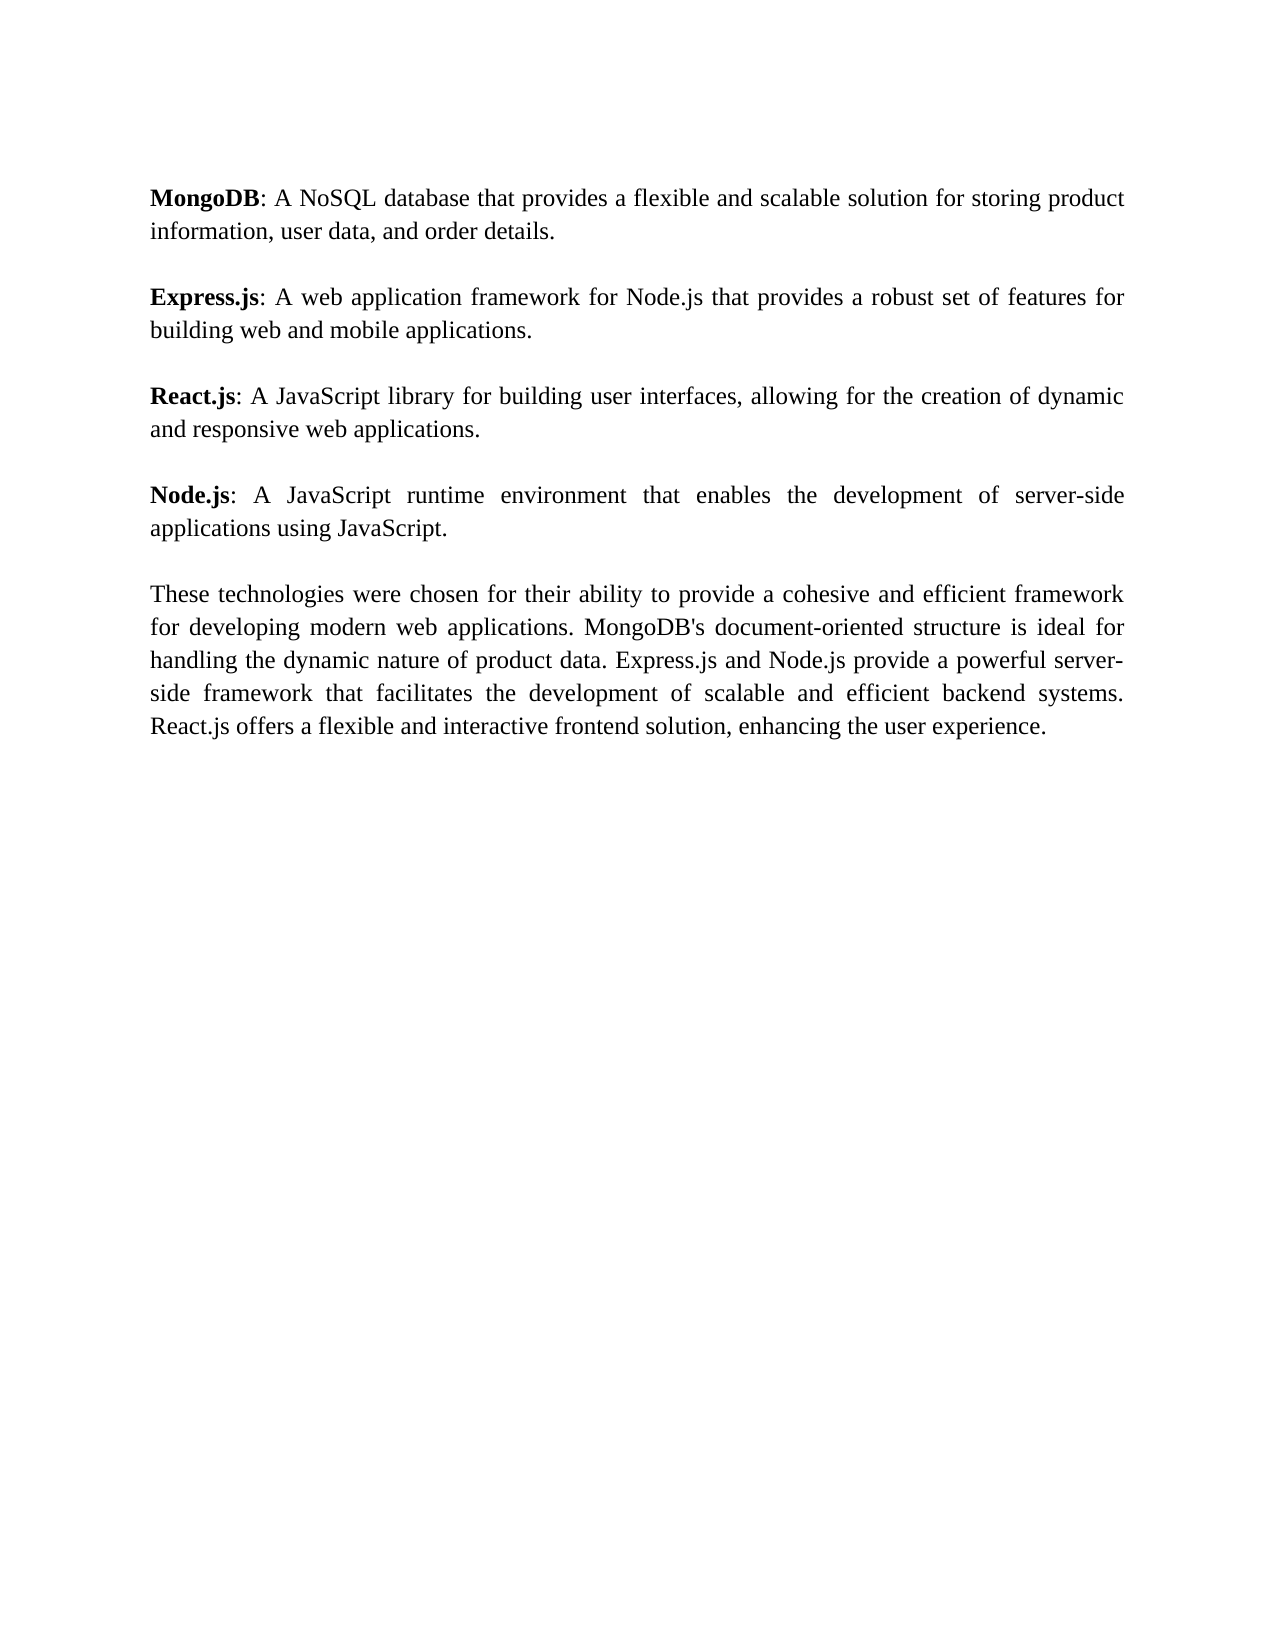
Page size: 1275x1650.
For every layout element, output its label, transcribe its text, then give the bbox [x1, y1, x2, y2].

text Express.js: A web application framework for Node.js that provides a robust set of features for building web and mobile applications. [150, 282, 1125, 344]
text MongoDB: A NoSQL database that provides a flexible and scalable solution for storing product information, user data, and order details. [150, 183, 1125, 245]
text Node.js: A JavaScript runtime environment that enables the development of server-side applications using JavaScript. [150, 480, 1125, 542]
text React.js: A JavaScript library for building user interfaces, allowing for the creation of dynamic and responsive web applications. [150, 381, 1125, 443]
text These technologies were chosen for their ability to provide a cohesive and efficient framework for developing modern web applications. MongoDB's document-oriented structure is ideal for handling the dynamic nature of product data. Express.js and Node.js provide a powerful server-side framework that facilitates the development of scalable and efficient backend systems. React.js offers a flexible and interactive frontend solution, enhancing the user experience. [150, 579, 1125, 740]
